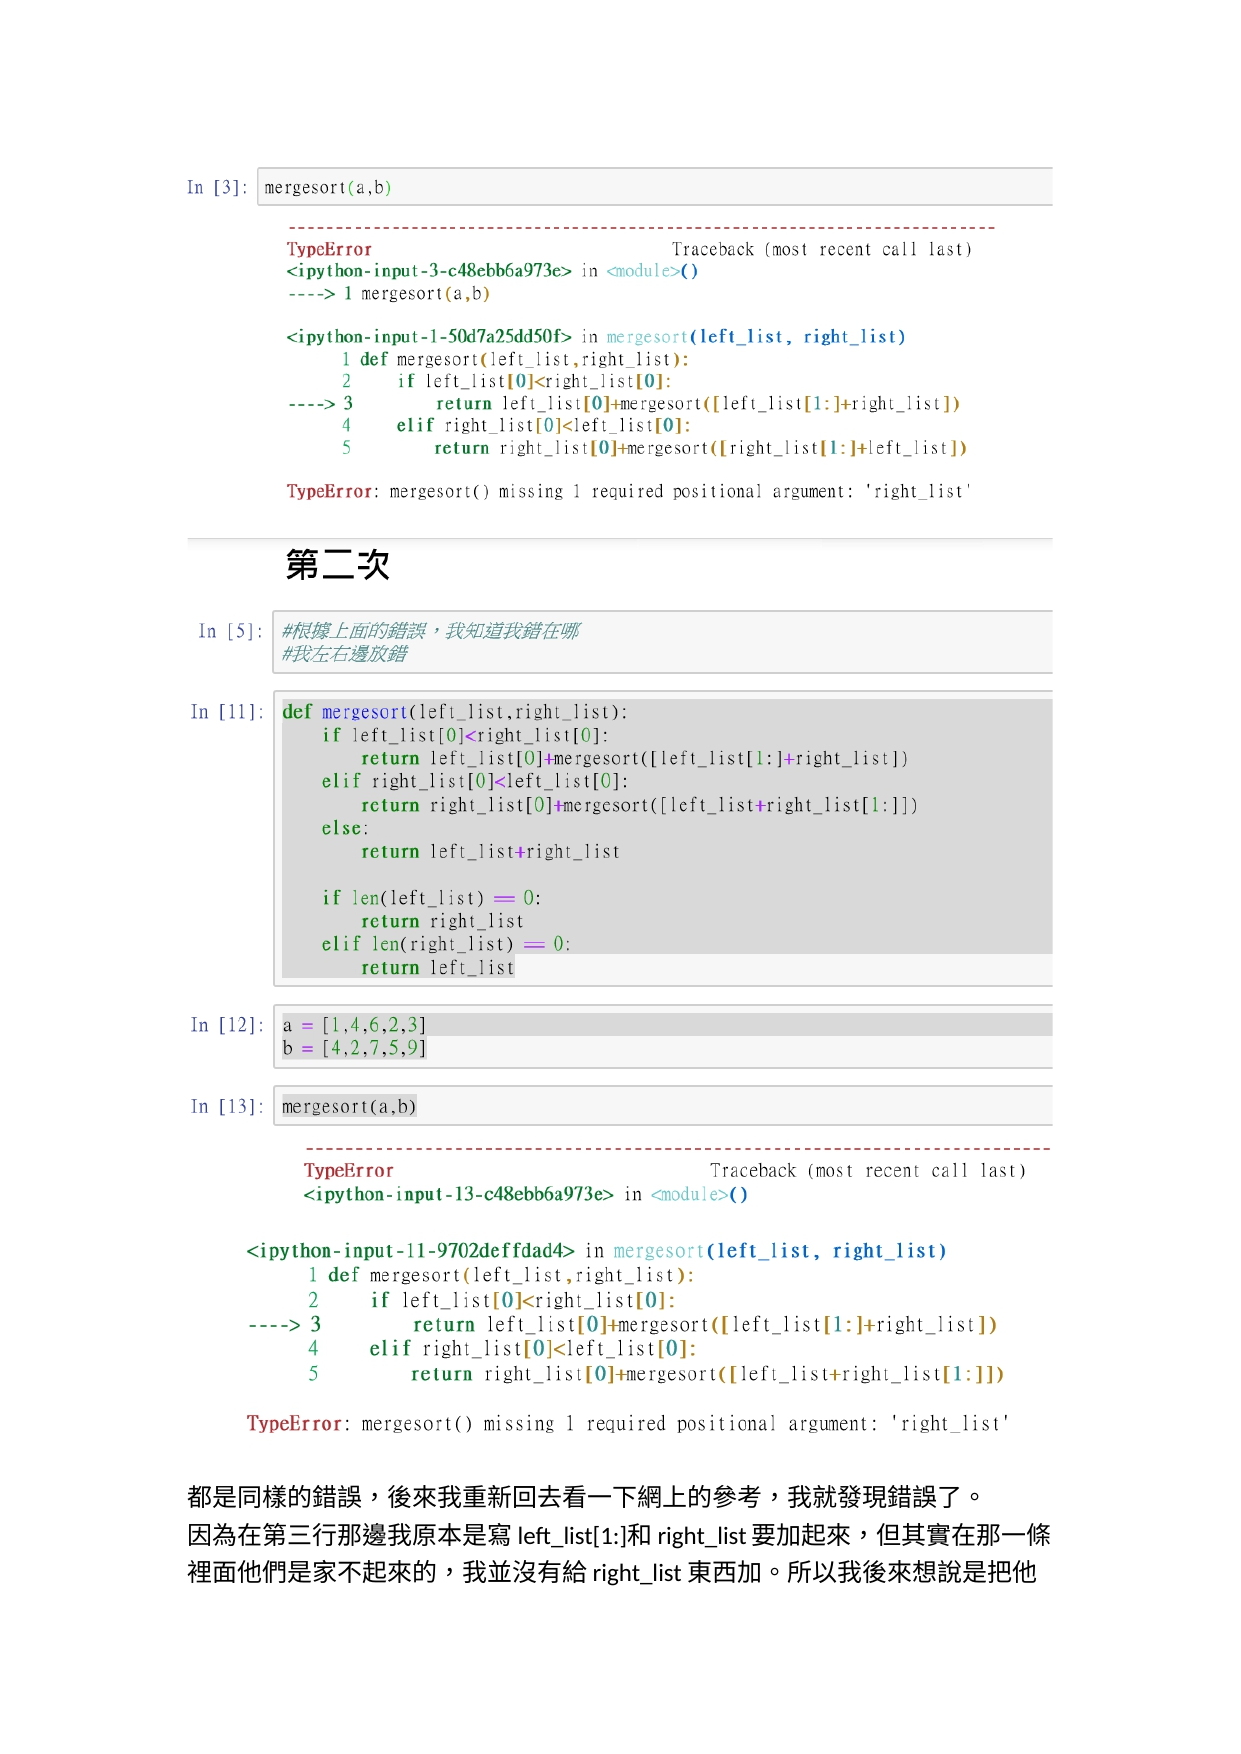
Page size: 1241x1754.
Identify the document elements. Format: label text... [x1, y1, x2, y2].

picture [187, 164, 1053, 1208]
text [187, 1514, 1053, 1589]
picture [187, 1214, 1053, 1464]
text 都是同樣的錯誤，後來我重新回去看一下網上的參考，我就發現錯誤了。 [187, 1477, 1053, 1514]
